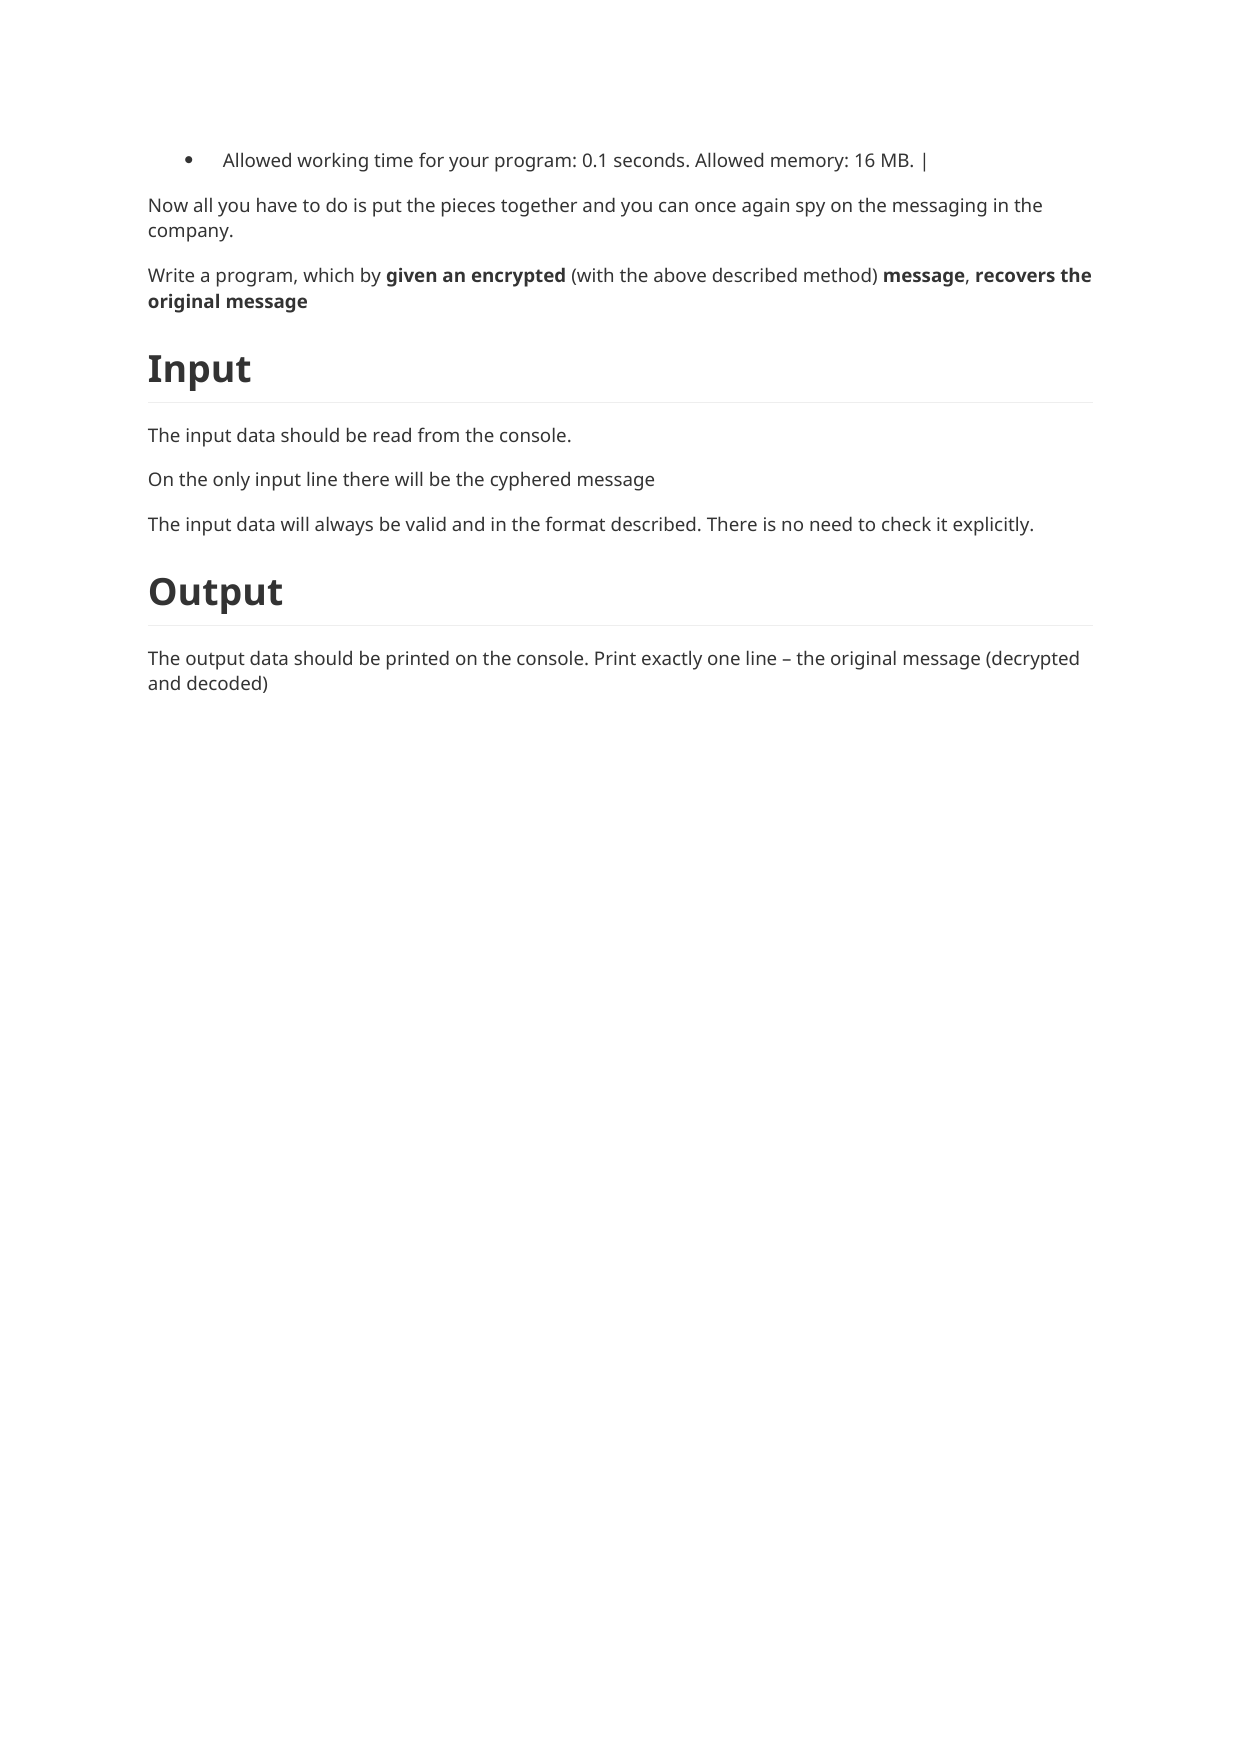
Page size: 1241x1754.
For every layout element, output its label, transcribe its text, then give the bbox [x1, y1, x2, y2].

text Output [148, 566, 1093, 625]
text The input data should be read from the console. [148, 422, 1093, 447]
text The input data will always be valid and in the format described. There is no need to check it explicitly. [148, 511, 1093, 537]
text On the only input line there will be the cyphered message [148, 467, 1093, 492]
text Input [148, 342, 1093, 402]
text The output data should be printed on the console. Print exactly one line – the original message (decrypted and decoded) [148, 645, 1093, 696]
text Write a program, which by given an encrypted (with the above described method) message, recovers the original message [148, 262, 1093, 313]
list Allowed working time for your program: 0.1 seconds. Allowed memory: 16 MB. | [185, 148, 1093, 173]
text Now all you have to do is put the pieces together and you can once again spy on the messaging in the company. [148, 192, 1093, 243]
